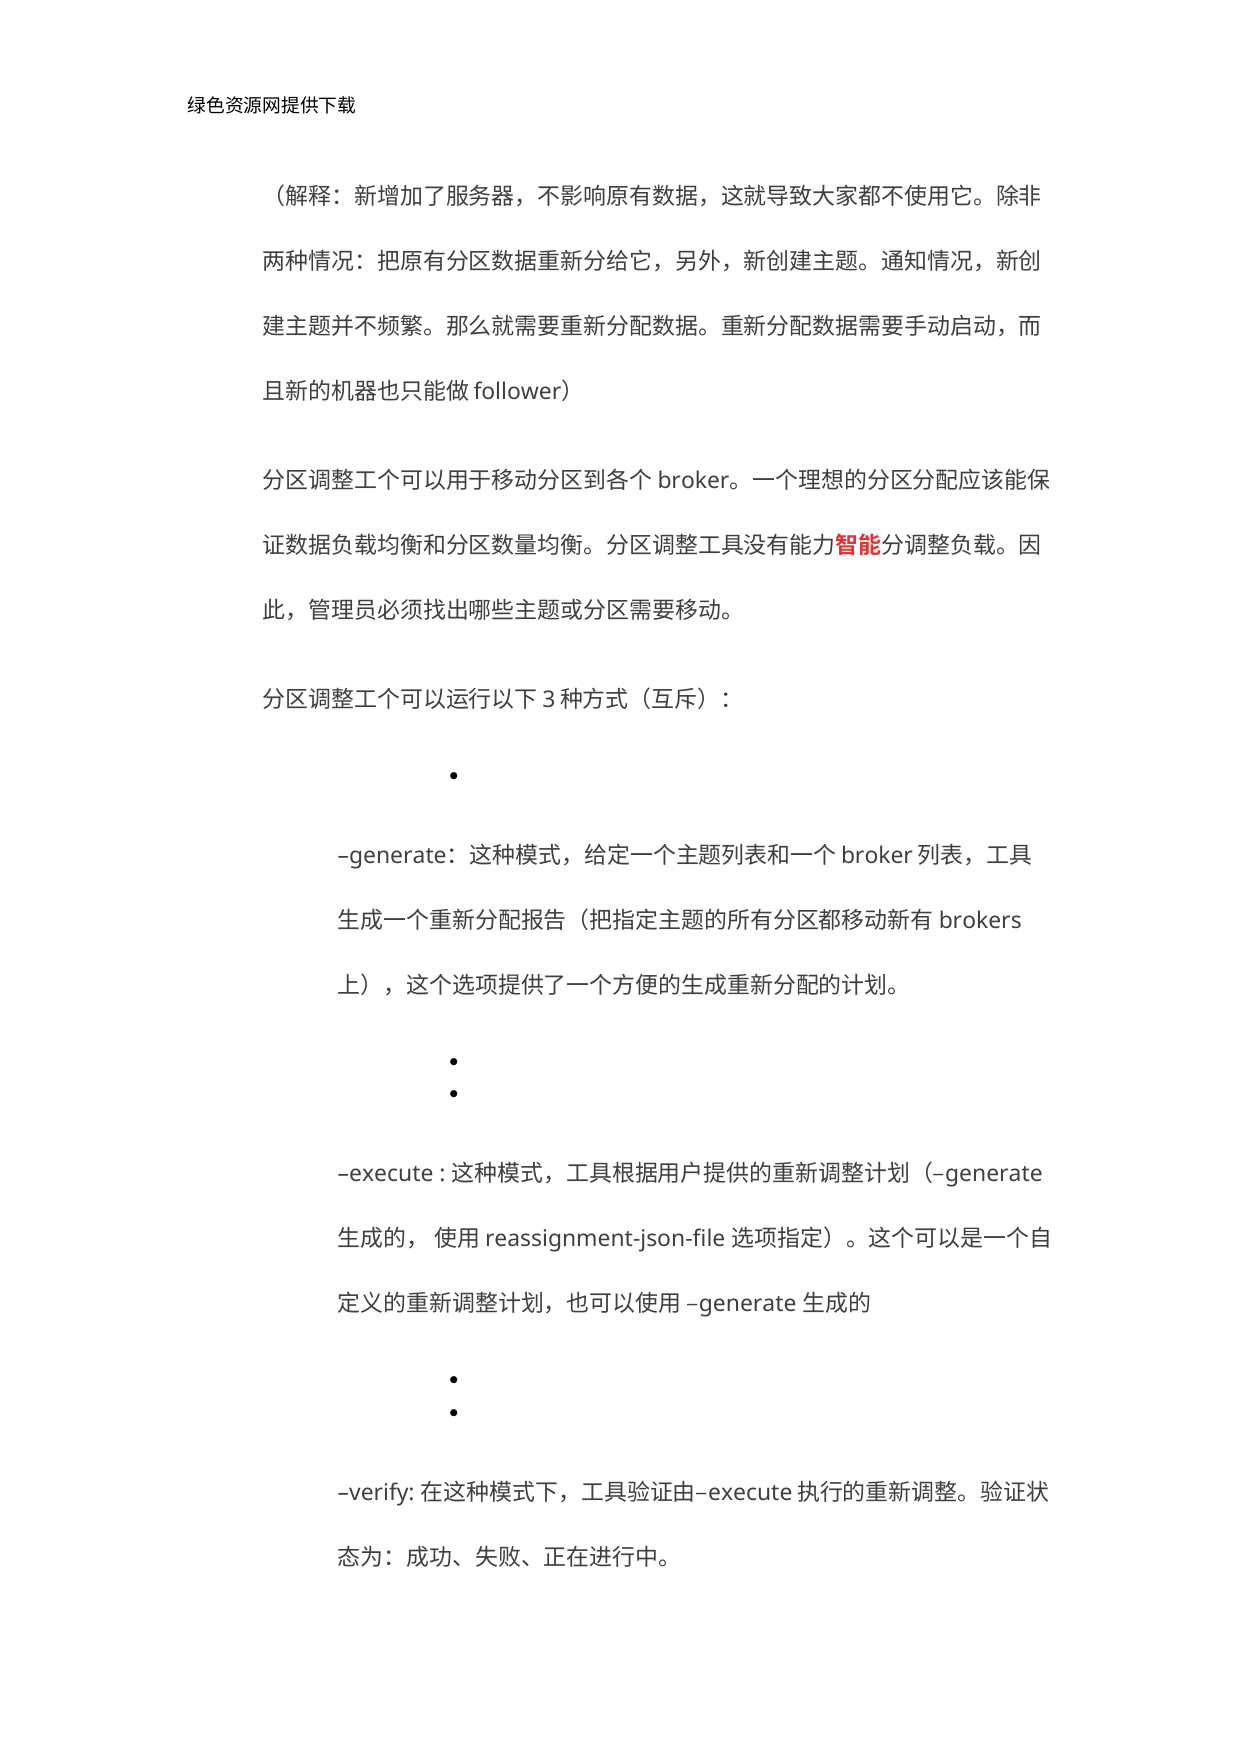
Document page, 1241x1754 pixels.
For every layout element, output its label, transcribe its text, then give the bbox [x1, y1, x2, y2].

text –execute : 这种模式，工具根据用户提供的重新调整计划（–generate生成的， 使用reassignment-json-file 选项指定）。这个可以是一个自定义的重新调整计划，也可以使用 –generate 生成的 [337, 1139, 1053, 1334]
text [262, 162, 1053, 422]
text 分区调整工个可以用于移动分区到各个 broker。一个理想的分区分配应该能保证数据负载均衡和分区数量均衡。分区调整工具没有能力智能分调整负载。因此，管理员必须找出哪些主题或分区需要移动。 [262, 446, 1053, 641]
text –generate：这种模式，给定一个主题列表和一个broker列表，工具生成一个重新分配报告（把指定主题的所有分区都移动新有 brokers上），这个选项提供了一个方便的生成重新分配的计划。 [337, 821, 1053, 1016]
text 分区调整工个可以运行以下3种方式（互斥）： [262, 665, 1053, 730]
text –verify: 在这种模式下，工具验证由–execute执行的重新调整。验证状态为：成功、失败、正在进行中。 [337, 1458, 1053, 1588]
